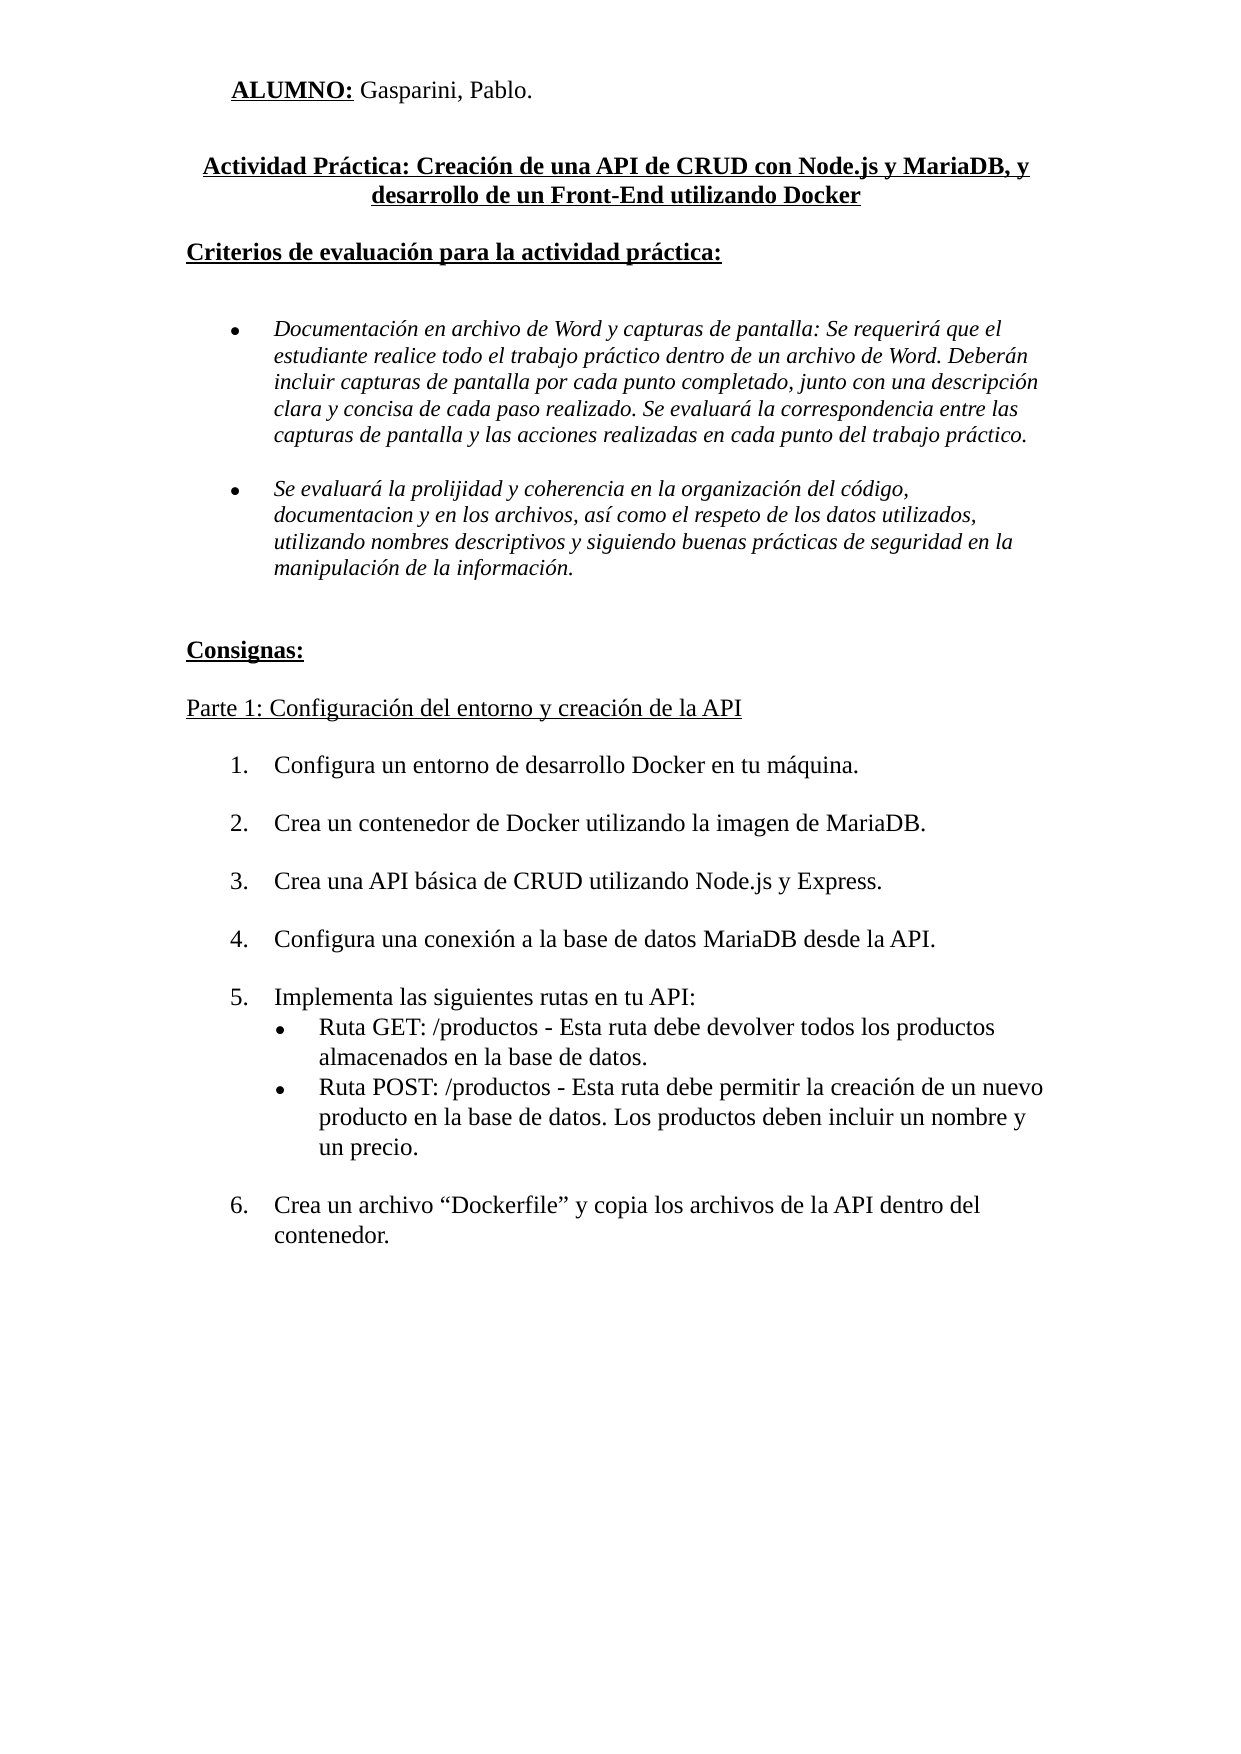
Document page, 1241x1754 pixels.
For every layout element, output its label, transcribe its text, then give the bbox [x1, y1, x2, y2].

list Crea una API básica de CRUD utilizando Node.js y Express. [230, 866, 1045, 895]
text Actividad Práctica: Creación de una API de CRUD con Node.js y MariaDB, y desarrollo de un Front-End utilizando Docker [187, 151, 1045, 208]
list Crea un contenedor de Docker utilizando la imagen de MariaDB. [230, 808, 1045, 837]
text Criterios de evaluación para la actividad práctica: [186, 237, 1045, 266]
subtitle Parte 1: Configuración del entorno y creación de la API [186, 693, 1045, 721]
list Configura un entorno de desarrollo Docker en tu máquina. [230, 750, 1045, 779]
list Implementa las siguientes rutas en tu API: [230, 982, 1045, 1010]
list Se evaluará la prolijidad y coherencia en la organización del código, documentacion y en los archivos, así como el respeto de los datos utilizados, utilizando nombres descriptivos y siguiendo buenas prácticas de seguridad en la manipulación de la información. [230, 474, 1045, 581]
list Ruta GET: /productos - Esta ruta debe devolver todos los productos almacenados en la base de datos. [275, 1012, 1045, 1071]
list Ruta POST: /productos - Esta ruta debe permitir la creación de un nuevo producto en la base de datos. Los productos deben incluir un nombre y un precio. [275, 1072, 1045, 1161]
text Consignas: [186, 635, 1045, 664]
list Documentación en archivo de Word y capturas de pantalla: Se requerirá que el estudiante realice todo el trabajo práctico dentro de un archivo de Word. Deberán incluir capturas de pantalla por cada punto completado, junto con una descripción clara y concisa de cada paso realizado. Se evaluará la correspondencia entre las capturas de pantalla y las acciones realizadas en cada punto del trabajo práctico. [230, 315, 1045, 448]
list Crea un archivo “Dockerfile” y copia los archivos de la API dentro del contenedor. [230, 1190, 1045, 1248]
list Configura una conexión a la base de datos MariaDB desde la API. [230, 924, 1045, 953]
